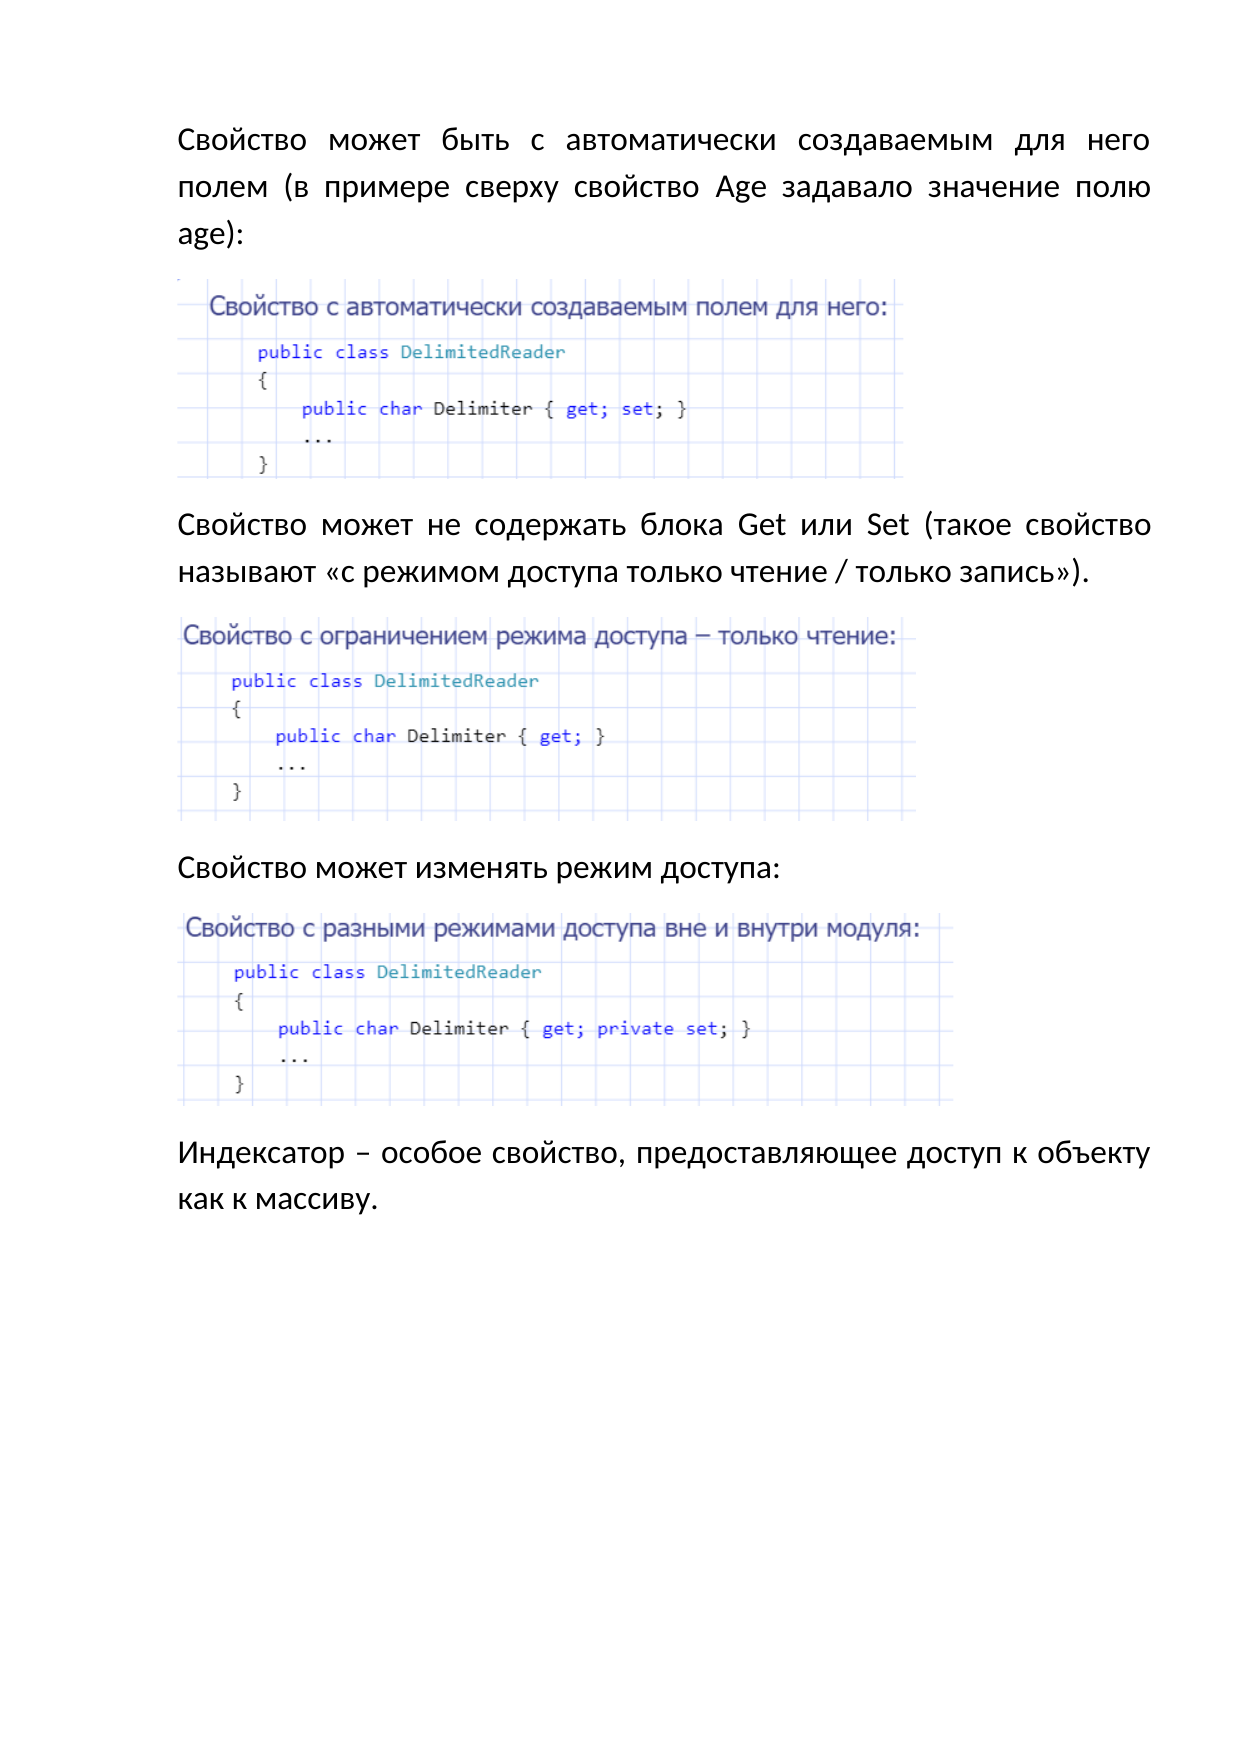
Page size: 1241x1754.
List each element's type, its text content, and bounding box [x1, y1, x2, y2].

text Свойство может не содержать блока Get или Set (такое свойство называют «с режимом доступа только чтение / только запись»). [177, 503, 1152, 591]
picture [177, 913, 954, 1106]
text Индексатор – особое свойство, предоставляющее доступ к объекту как к массиву. [177, 1131, 1152, 1218]
text Свойство может изменять режим доступа: [177, 846, 1152, 887]
picture [177, 617, 916, 821]
text Свойство может быть с автоматически создаваемым для него полем (в примере сверху свойство Age задавало значение полю age): [177, 118, 1152, 252]
picture [177, 279, 904, 479]
